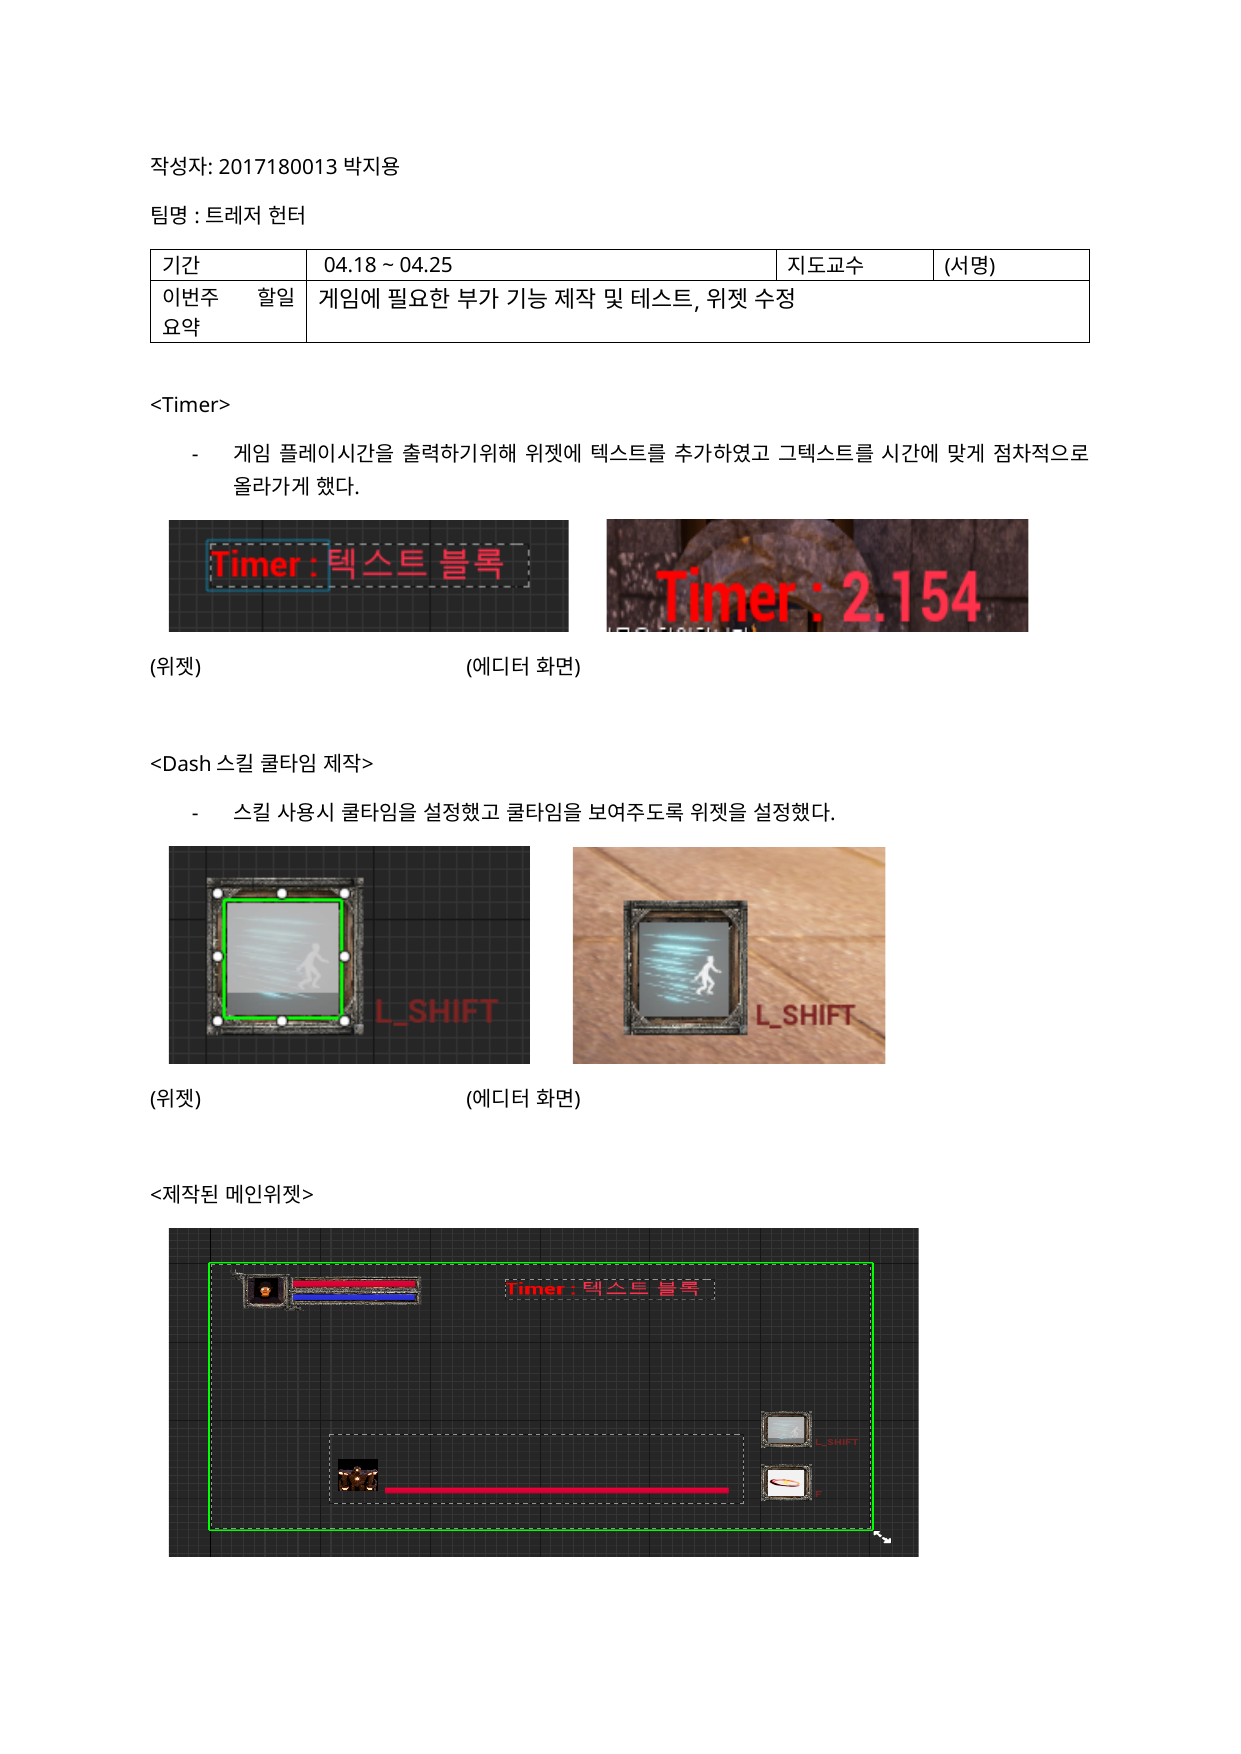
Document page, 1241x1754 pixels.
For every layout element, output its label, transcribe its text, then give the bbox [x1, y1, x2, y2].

text 팀명 : 트레저 헌터 [150, 199, 1090, 230]
table_header 지도교수 [777, 250, 933, 280]
text <Timer> [150, 390, 1090, 418]
text 작성자: 2017180013 박지용 [150, 150, 1090, 180]
list 게임 플레이시간을 출력하기위해 위젯에 텍스트를 추가하였고 그텍스트를 시간에 맞게 점차적으로 올라가게 했다. [192, 437, 1090, 500]
table_header 기간 [151, 250, 306, 280]
text (위젯) (에디터 화면) [150, 651, 1090, 681]
text <제작된 메인위젯> [150, 1179, 1090, 1209]
table_cell 게임에 필요한 부가 기능 제작 및 테스트, 위젯 수정 [307, 281, 1089, 342]
text <Dash스킬 쿨타임 제작> [150, 747, 1090, 778]
table_header 04.18 ~ 04.25 [307, 250, 776, 280]
list 스킬 사용시 쿨타임을 설정했고 쿨타임을 보여주도록 위젯을 설정했다. [192, 797, 1090, 827]
table_cell 이번주 할일 요약 [151, 281, 306, 342]
text (위젯) (에디터 화면) [150, 1082, 1090, 1112]
table_header (서명) [934, 250, 1089, 280]
